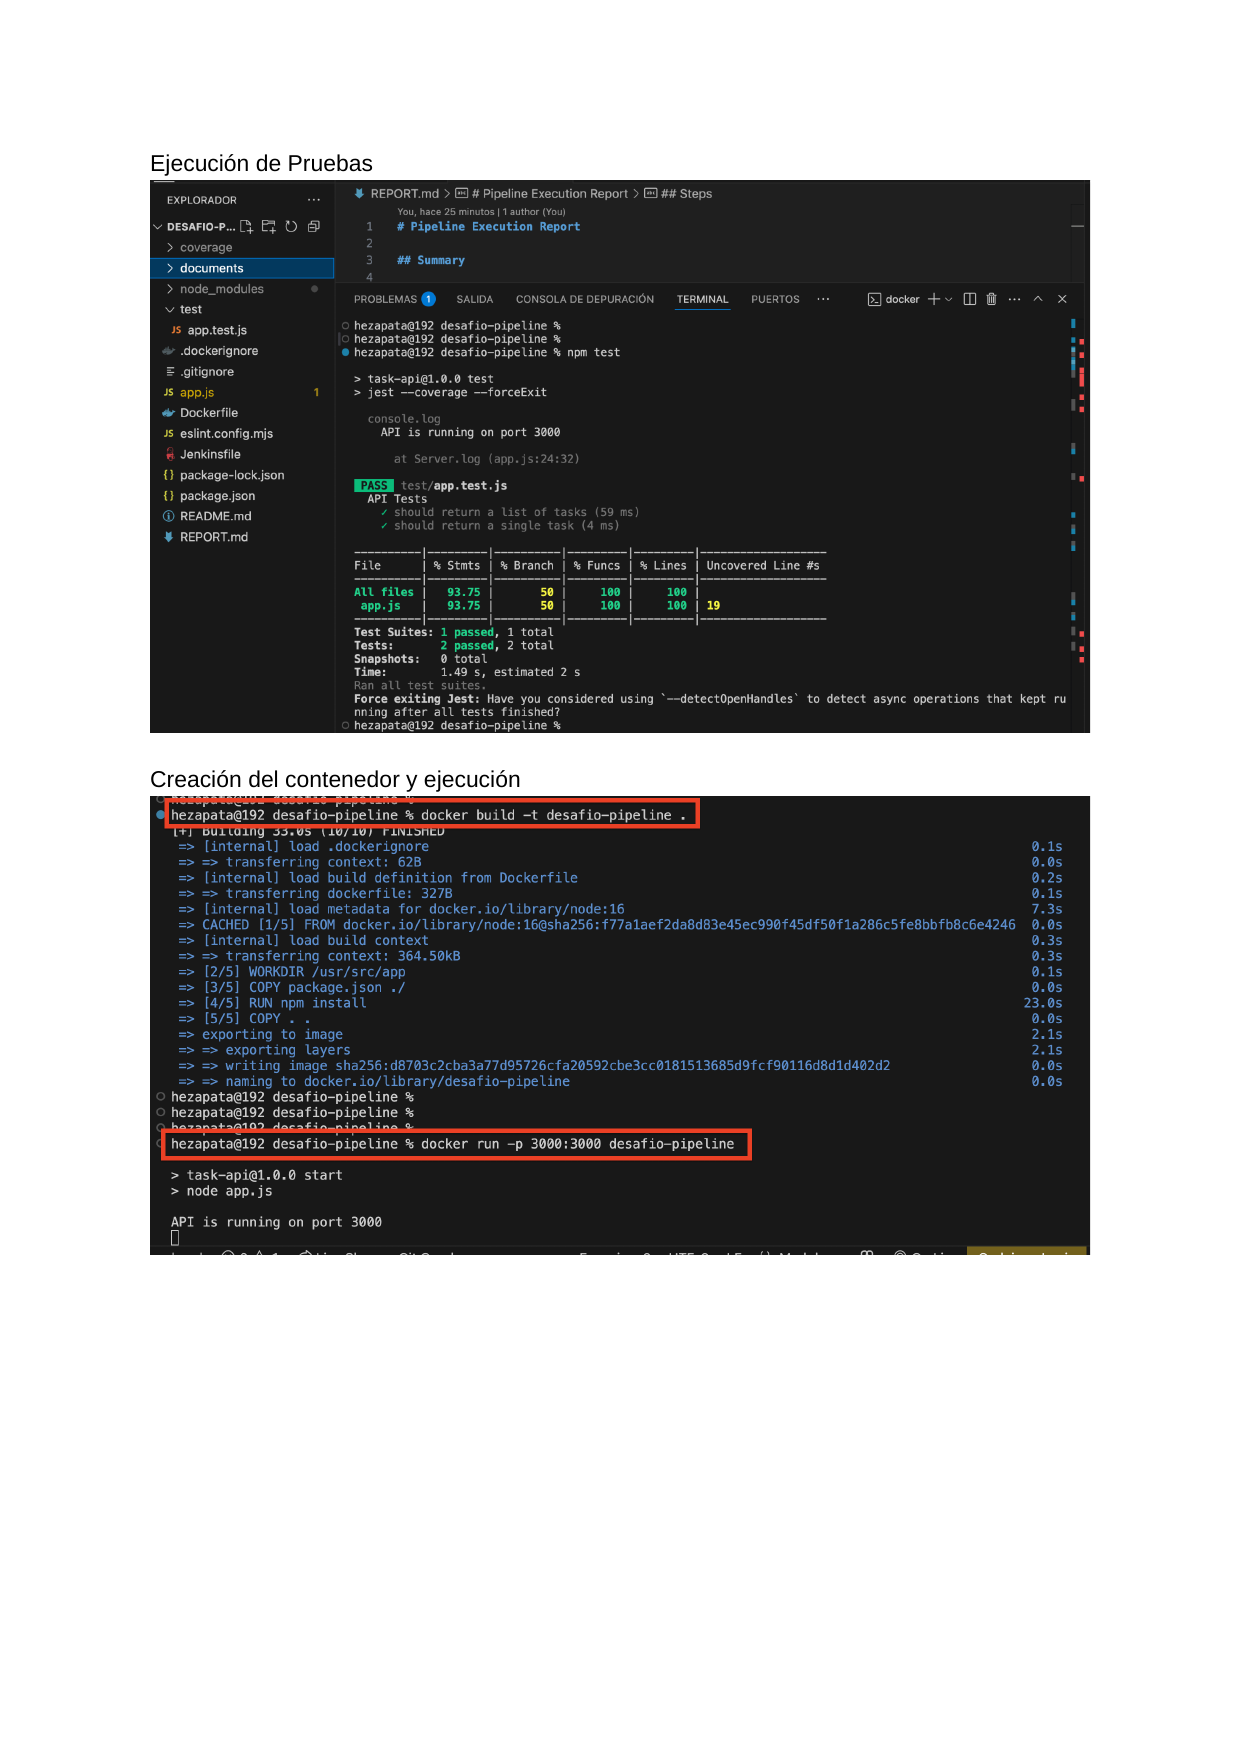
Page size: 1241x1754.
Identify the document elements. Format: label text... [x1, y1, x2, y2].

text Creación del contenedor y ejecución [150, 766, 1090, 793]
picture [150, 796, 1091, 1255]
text Ejecución de Pruebas [150, 150, 1090, 176]
picture [150, 180, 1091, 733]
